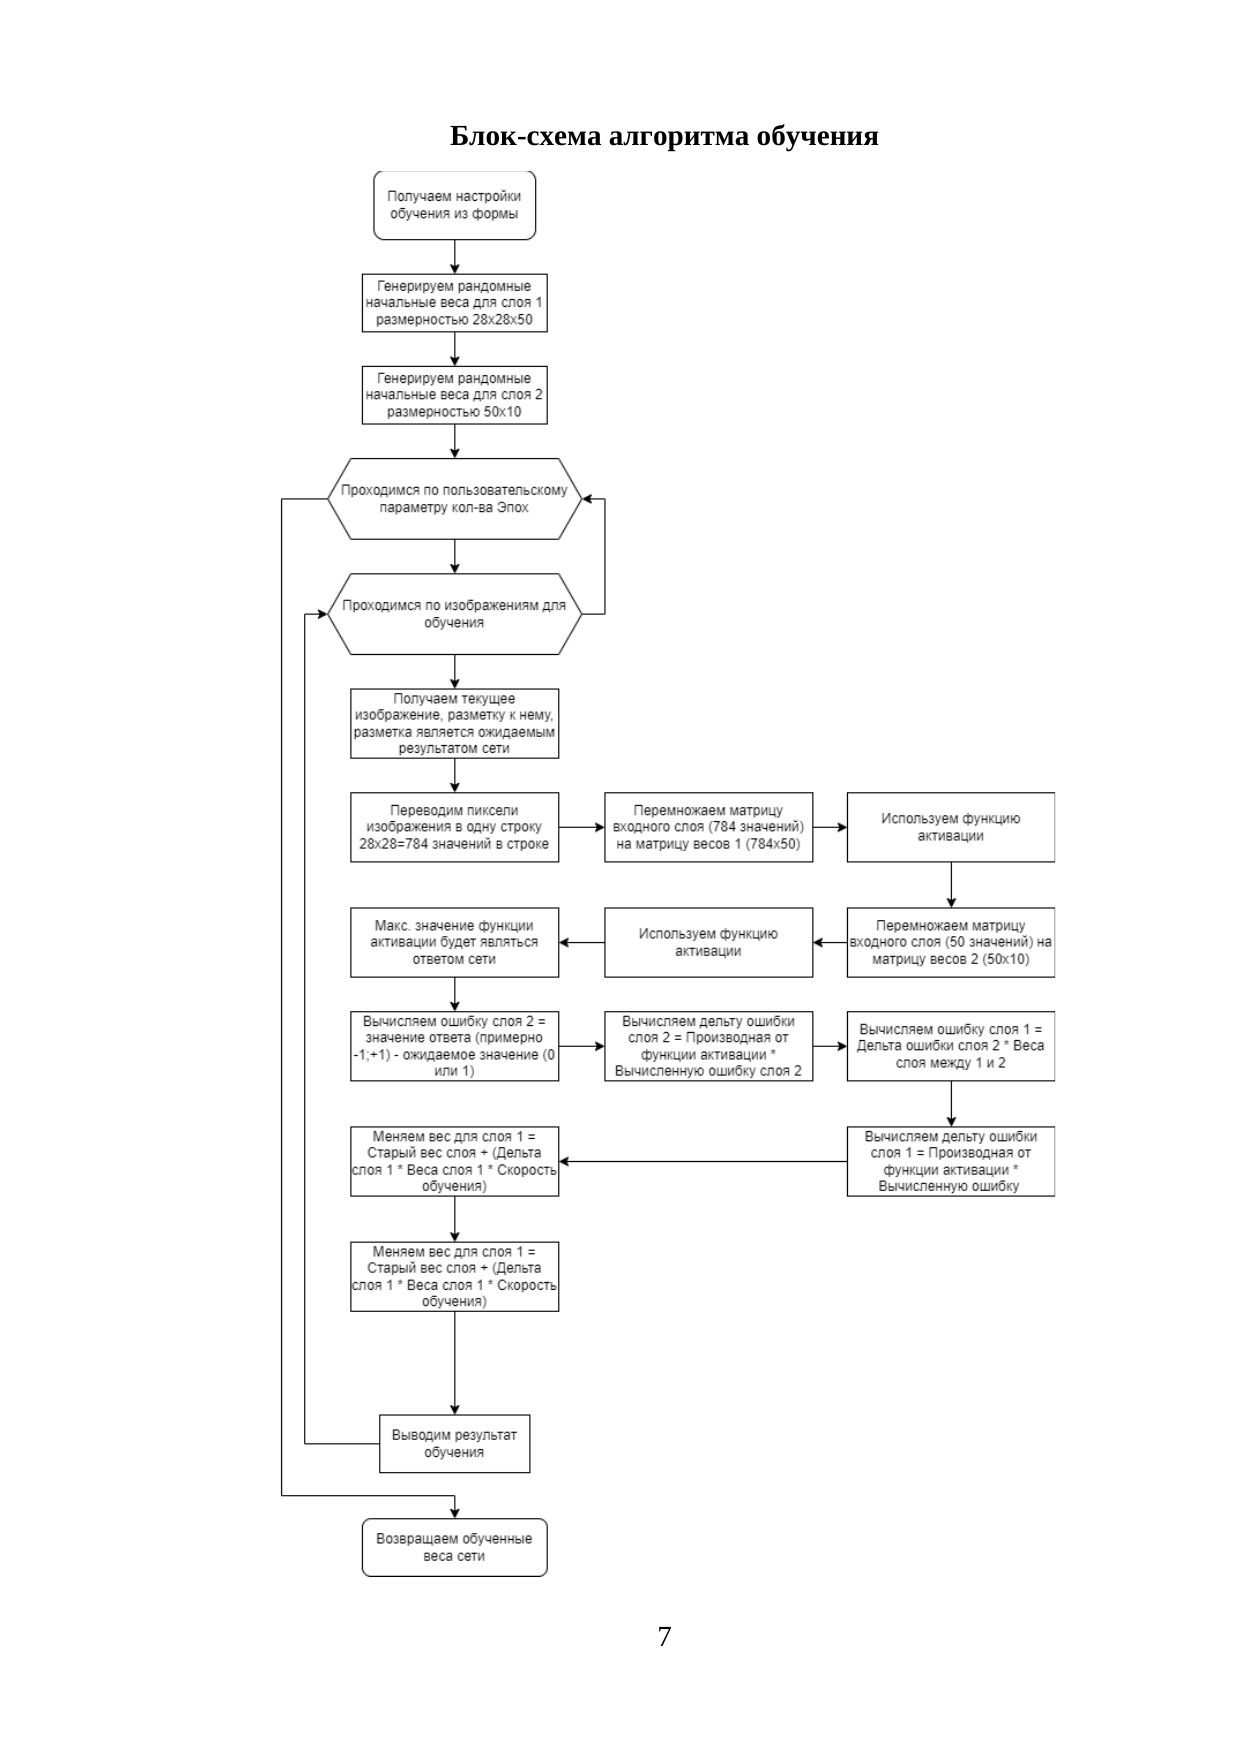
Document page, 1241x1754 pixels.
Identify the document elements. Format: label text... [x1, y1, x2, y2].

text Блок-схема алгоритма обучения [177, 118, 1152, 152]
picture [273, 171, 1055, 1577]
